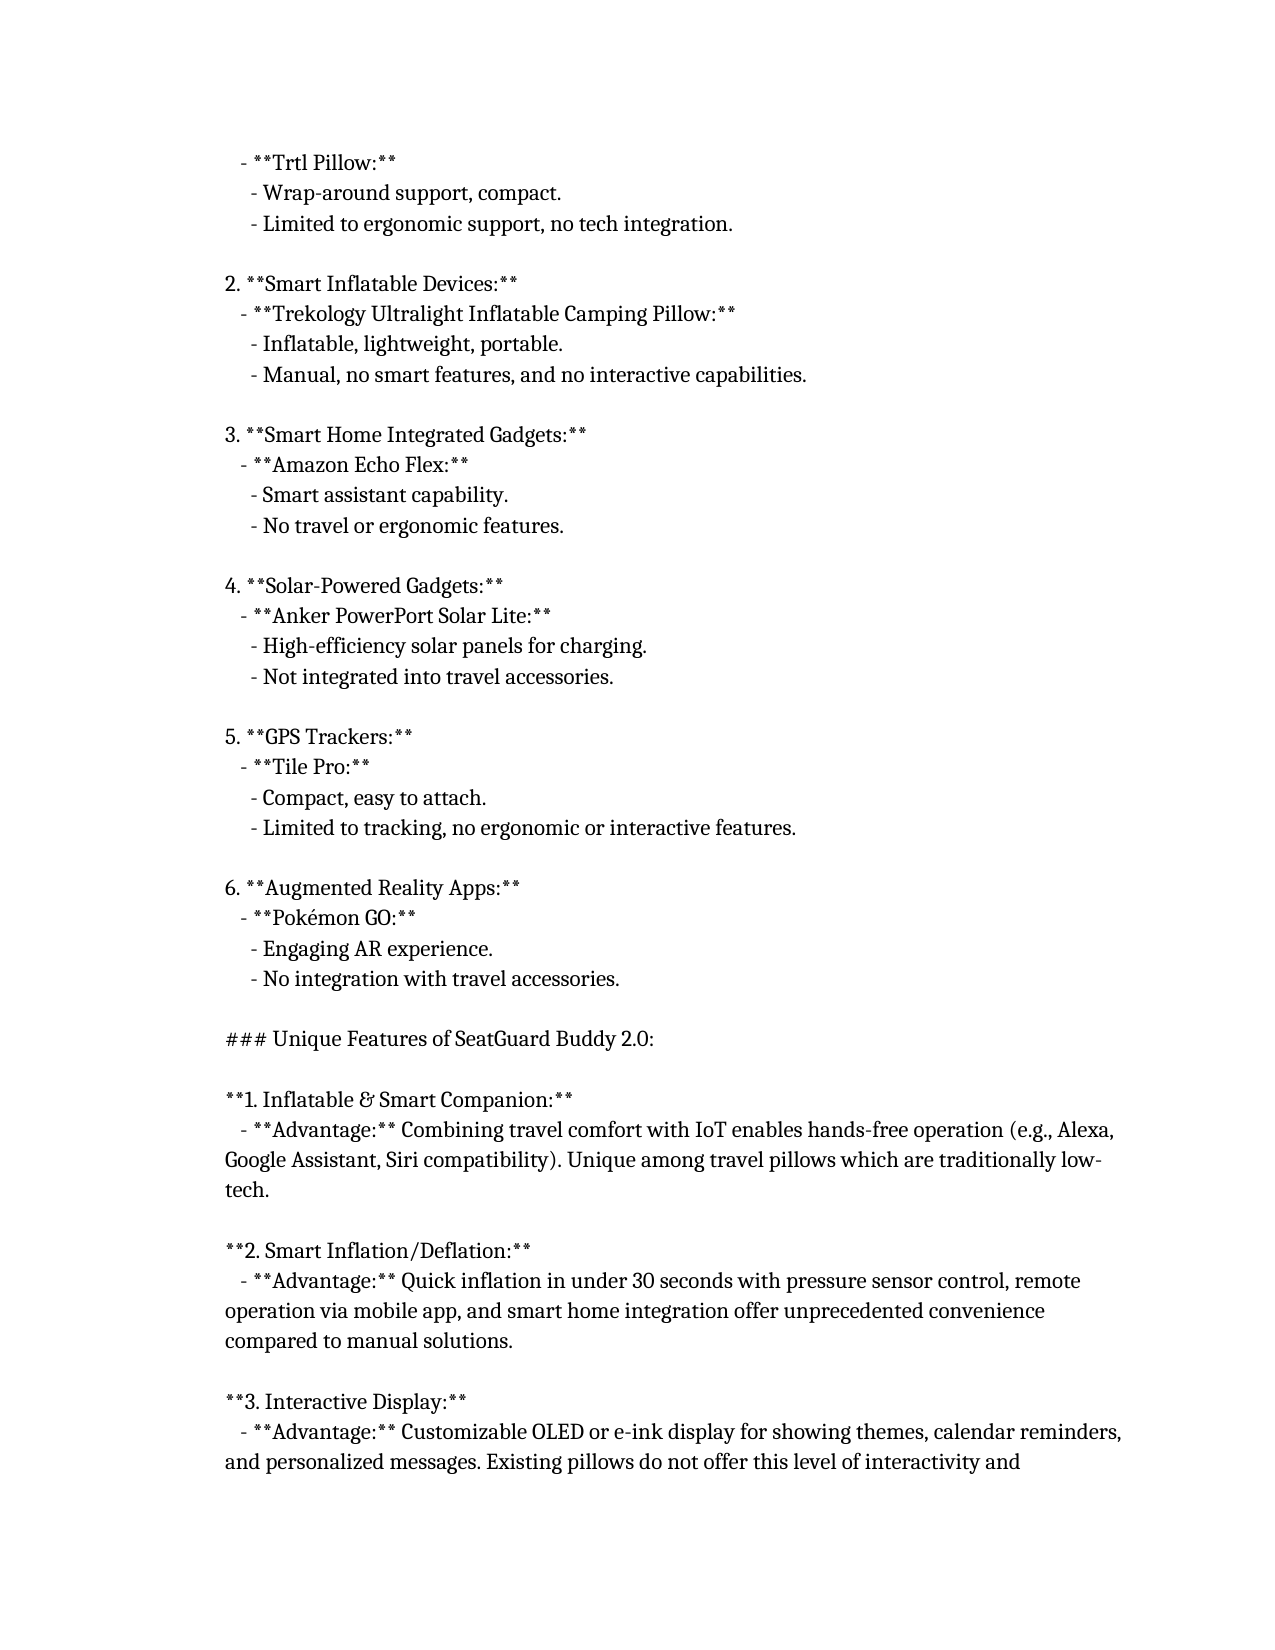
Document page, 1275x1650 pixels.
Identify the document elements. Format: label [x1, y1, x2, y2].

list [187, 150, 1125, 1475]
